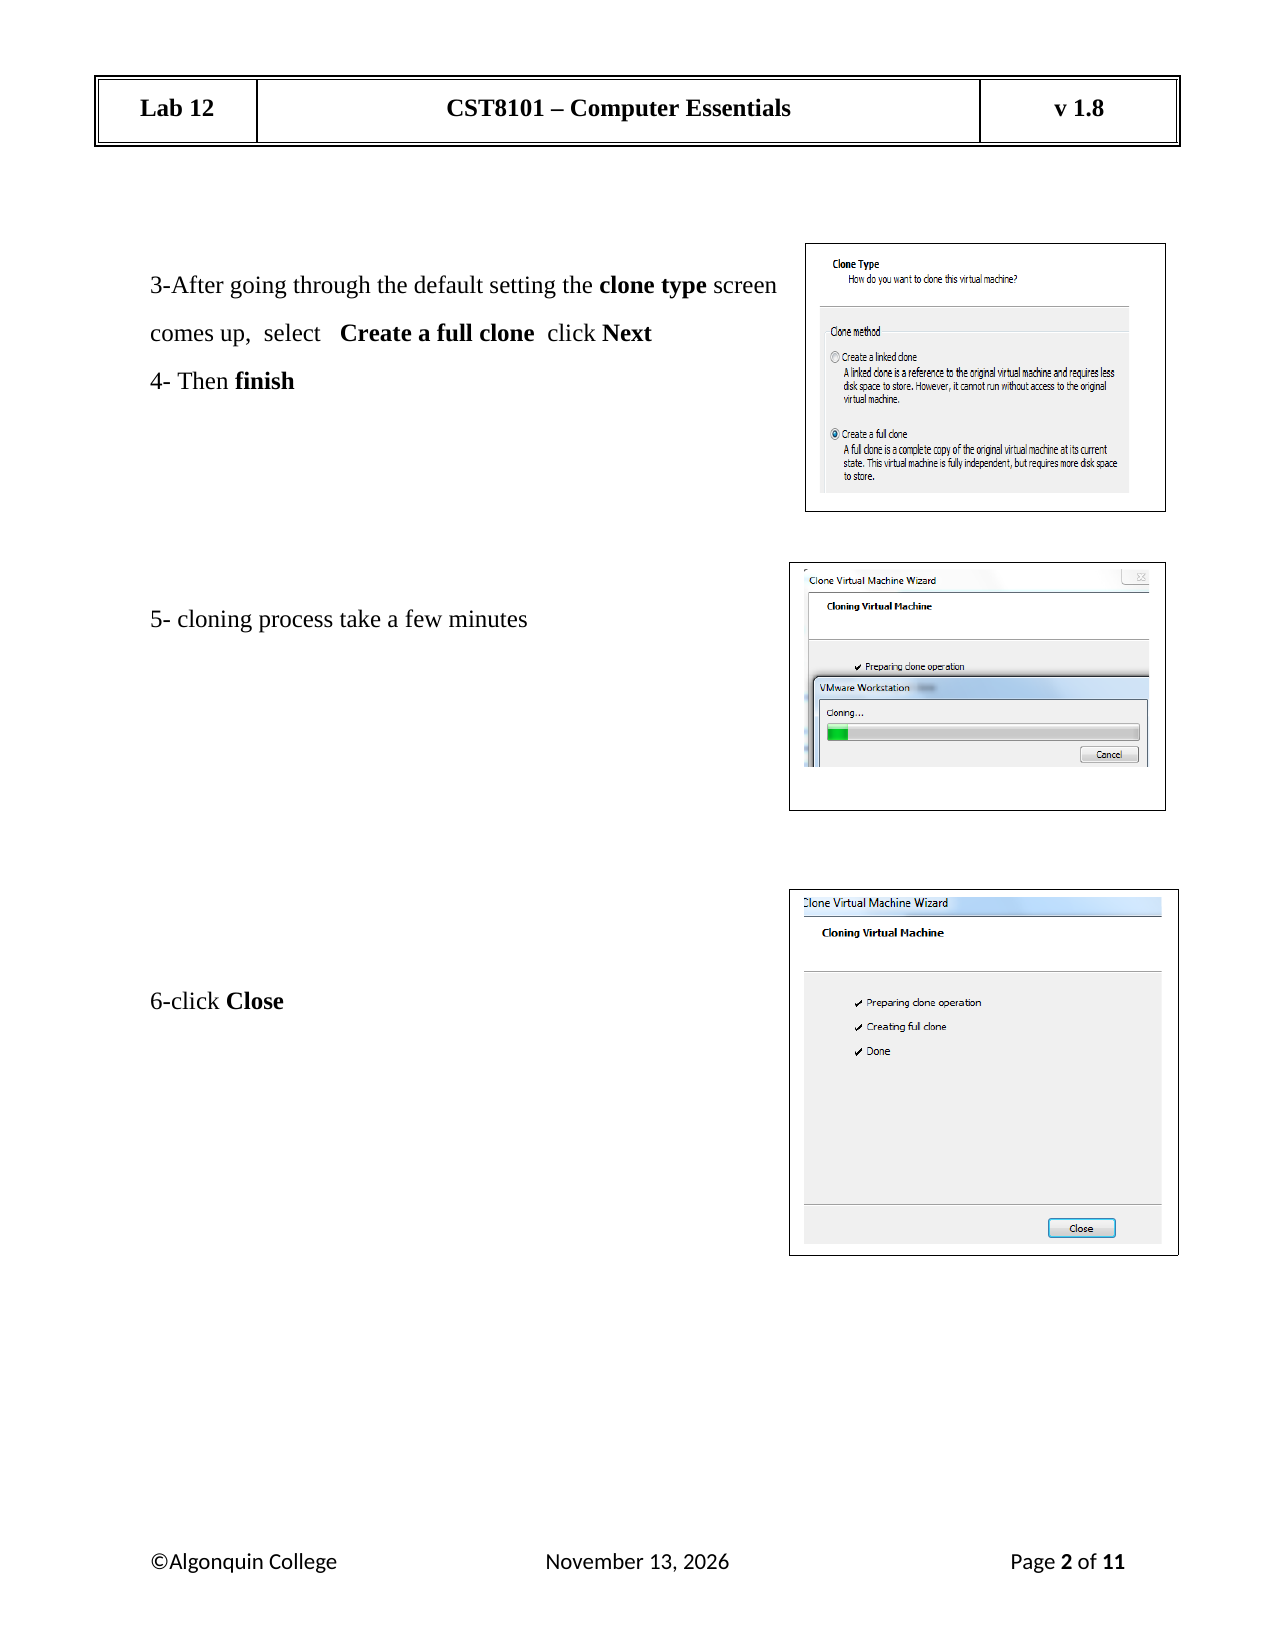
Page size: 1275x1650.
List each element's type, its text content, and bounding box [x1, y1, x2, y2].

picture [819, 250, 1130, 493]
text 3-After going through the default setting the clone type screen [150, 270, 805, 299]
picture [804, 569, 1150, 767]
text 5- cloning process take a few minutes [150, 604, 789, 633]
text 4- Then finish [150, 366, 805, 394]
text comes up, select Create a full clone click Next [150, 318, 805, 347]
text 6-click Close [150, 986, 789, 1015]
picture [804, 897, 1162, 1244]
